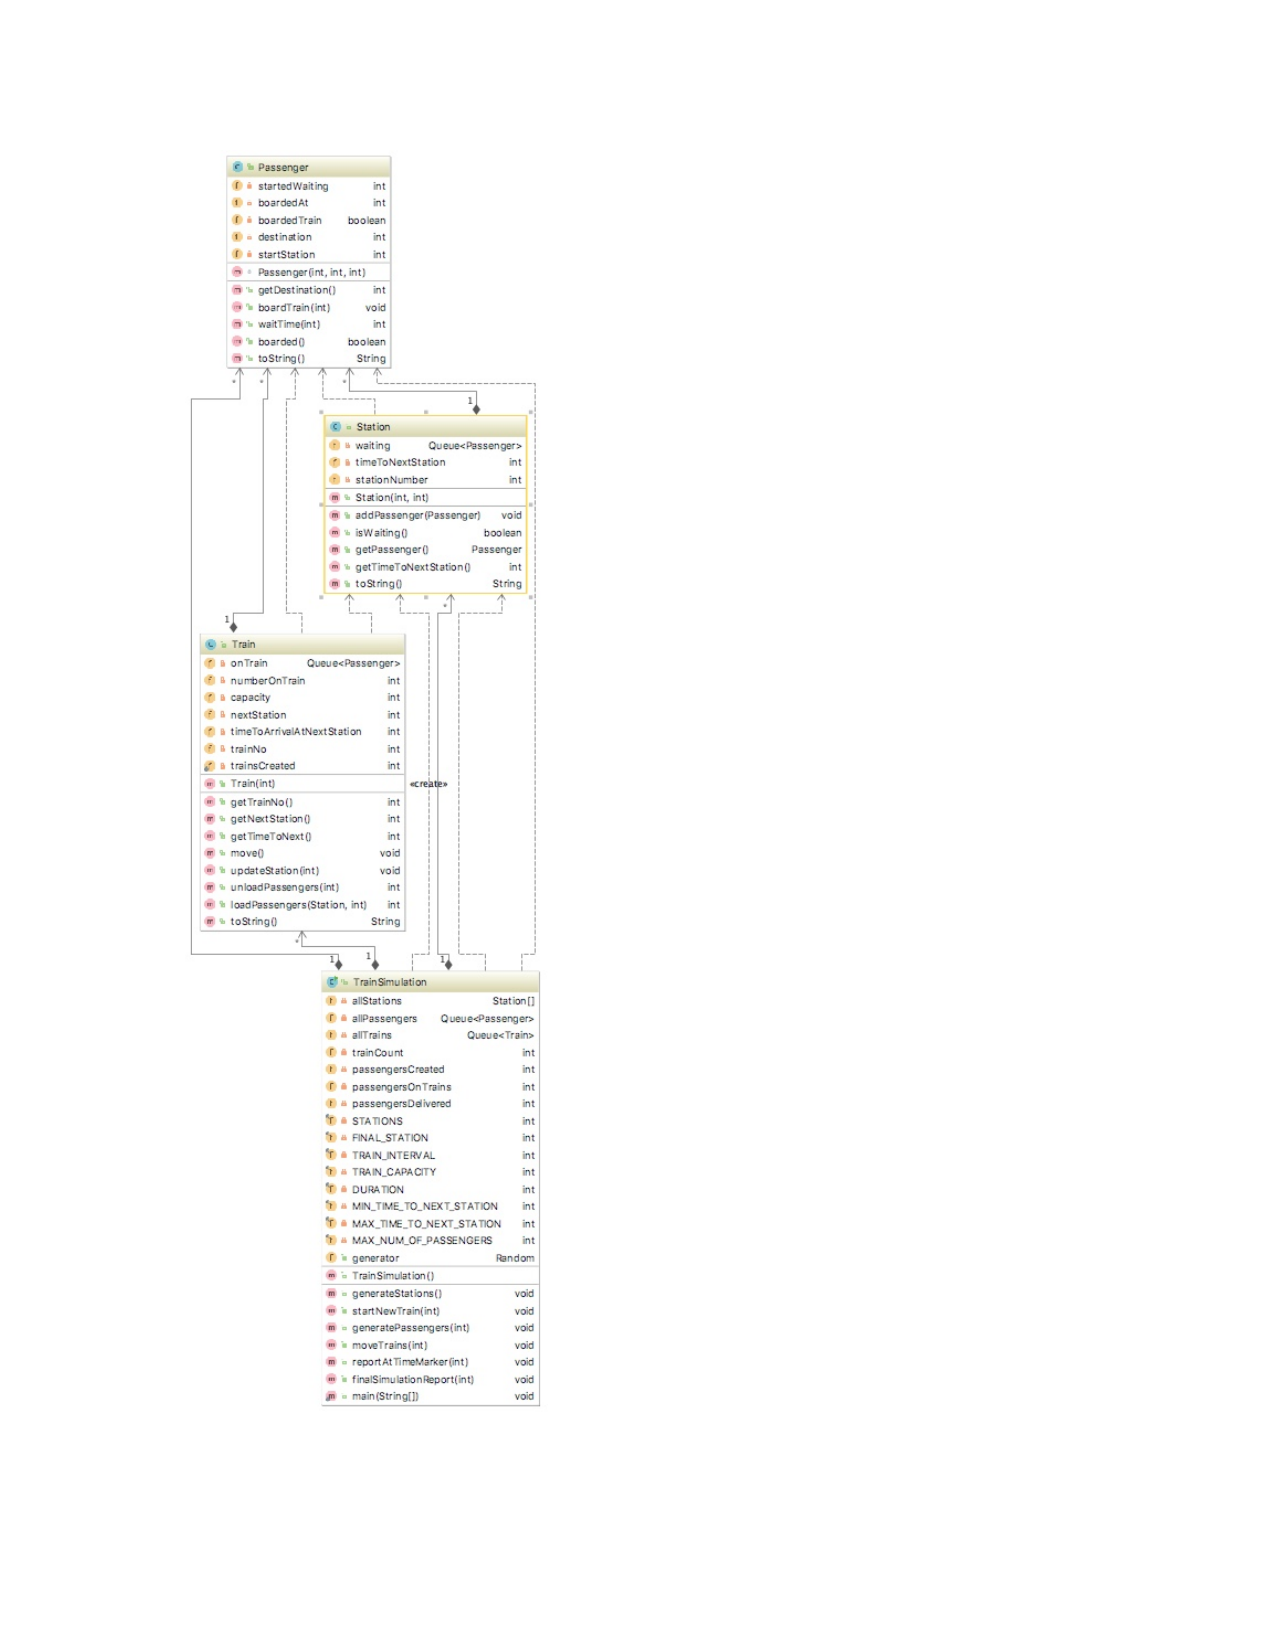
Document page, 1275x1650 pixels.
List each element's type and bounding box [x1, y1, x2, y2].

picture [150, 150, 549, 1413]
